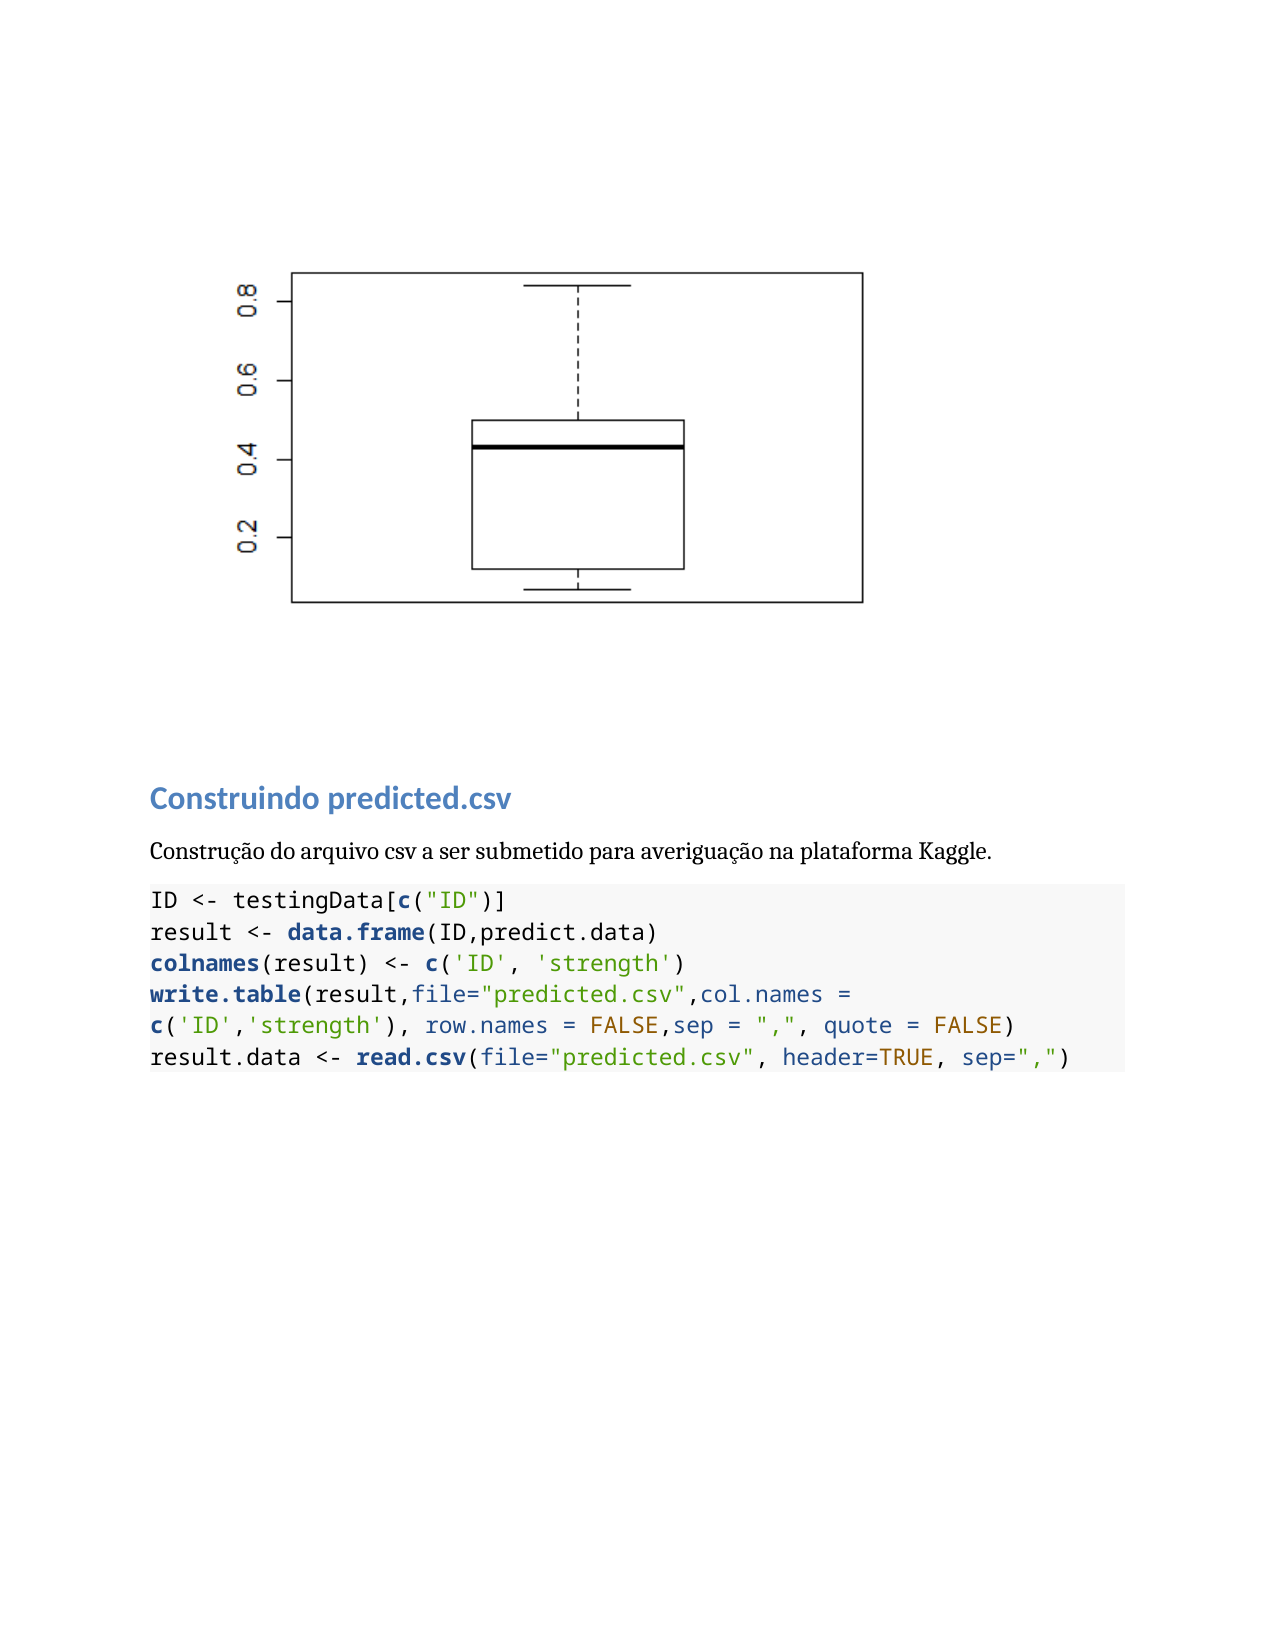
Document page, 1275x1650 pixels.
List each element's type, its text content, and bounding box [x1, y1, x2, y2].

subtitle Construindo predicted.csv [150, 777, 1125, 818]
picture [168, 150, 927, 757]
text Construção do arquivo csv a ser submetido para averiguação na plataforma Kaggle. [150, 837, 1125, 865]
text ID <- testingData[c("ID")] result <- data.frame(ID,predict.data) colnames(result) <- c('ID', 'strength') write.table(result,file="predicted.csv",col.names = c('ID','strength'), row.names = FALSE,sep = ",", quote = FALSE) result.data <- read.csv(file="predicted.csv", header=TRUE, sep=",") [507, 884, 1125, 1072]
